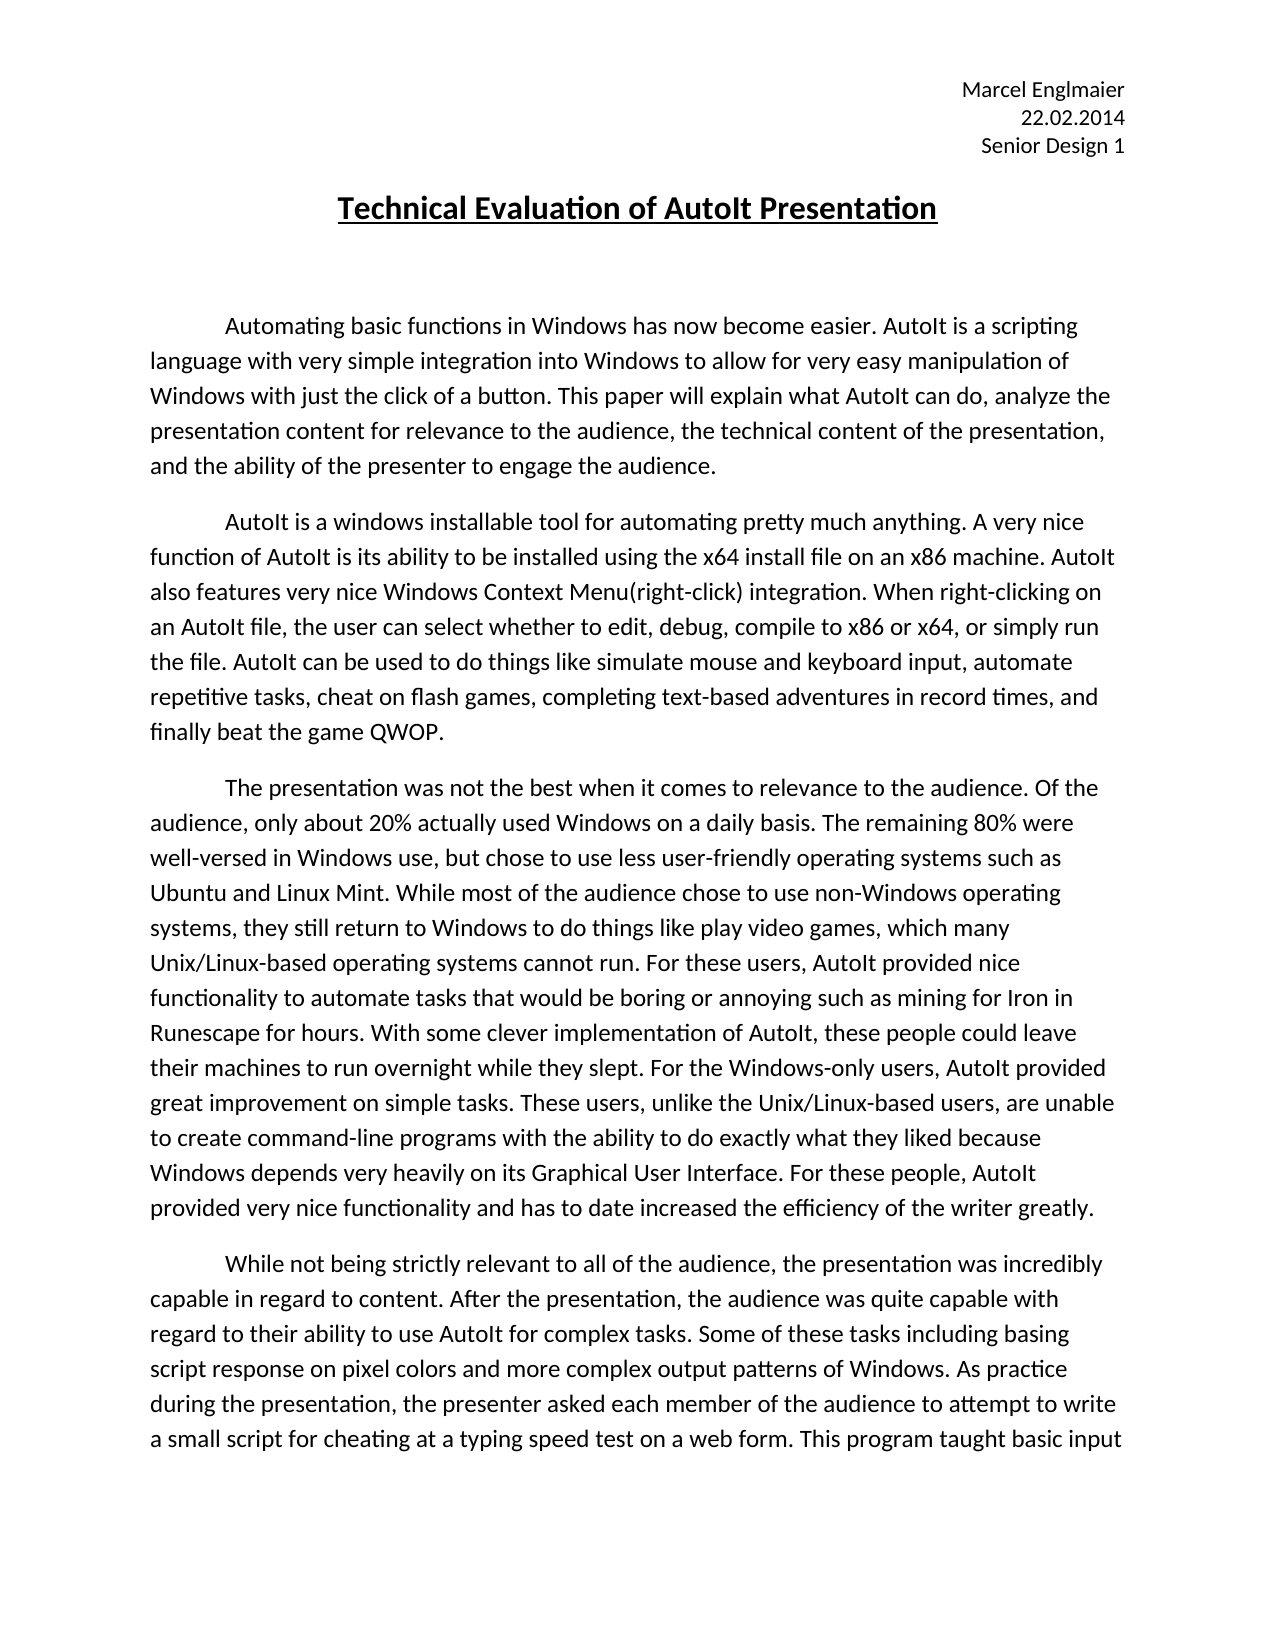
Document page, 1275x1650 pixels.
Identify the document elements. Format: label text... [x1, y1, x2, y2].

text Automating basic functions in Windows has now become easier. AutoIt is a scripting language with very simple integration into Windows to allow for very easy manipulation of Windows with just the click of a button. This paper will explain what AutoIt can do, analyze the presentation content for relevance to the audience, the technical content of the presentation, and the ability of the presenter to engage the audience. [150, 311, 1125, 481]
text AutoIt is a windows installable tool for automating pretty much anything. A very nice function of AutoIt is its ability to be installed using the x64 install file on an x86 machine. AutoIt also features very nice Windows Context Menu(right-click) integration. When right-clicking on an AutoIt file, the user can select whether to edit, debug, compile to x86 or x64, or simply run the file. AutoIt can be used to do things like simulate mouse and keyboard input, automate repetitive tasks, cheat on flash games, completing text-based adventures in record times, and finally beat the game QWOP. [150, 506, 1125, 747]
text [150, 1248, 1125, 1453]
text Technical Evaluation of AutoIt Presentation [150, 187, 1125, 228]
text The presentation was not the best when it comes to relevance to the audience. Of the audience, only about 20% actually used Windows on a daily basis. The remaining 80% were well-versed in Windows use, but chose to use less user-friendly operating systems such as Ubuntu and Linux Mint. While most of the audience chose to use non-Windows operating systems, they still return to Windows to do things like play video games, which many Unix/Linux-based operating systems cannot run. For these users, AutoIt provided nice functionality to automate tasks that would be boring or annoying such as mining for Iron in Runescape for hours. With some clever implementation of AutoIt, these people could leave their machines to run overnight while they slept. For the Windows-only users, AutoIt provided great improvement on simple tasks. These users, unlike the Unix/Linux-based users, are unable to create command-line programs with the ability to do exactly what they liked because Windows depends very heavily on its Graphical User Interface. For these people, AutoIt provided very nice functionality and has to date increased the efficiency of the writer greatly. [150, 772, 1125, 1223]
